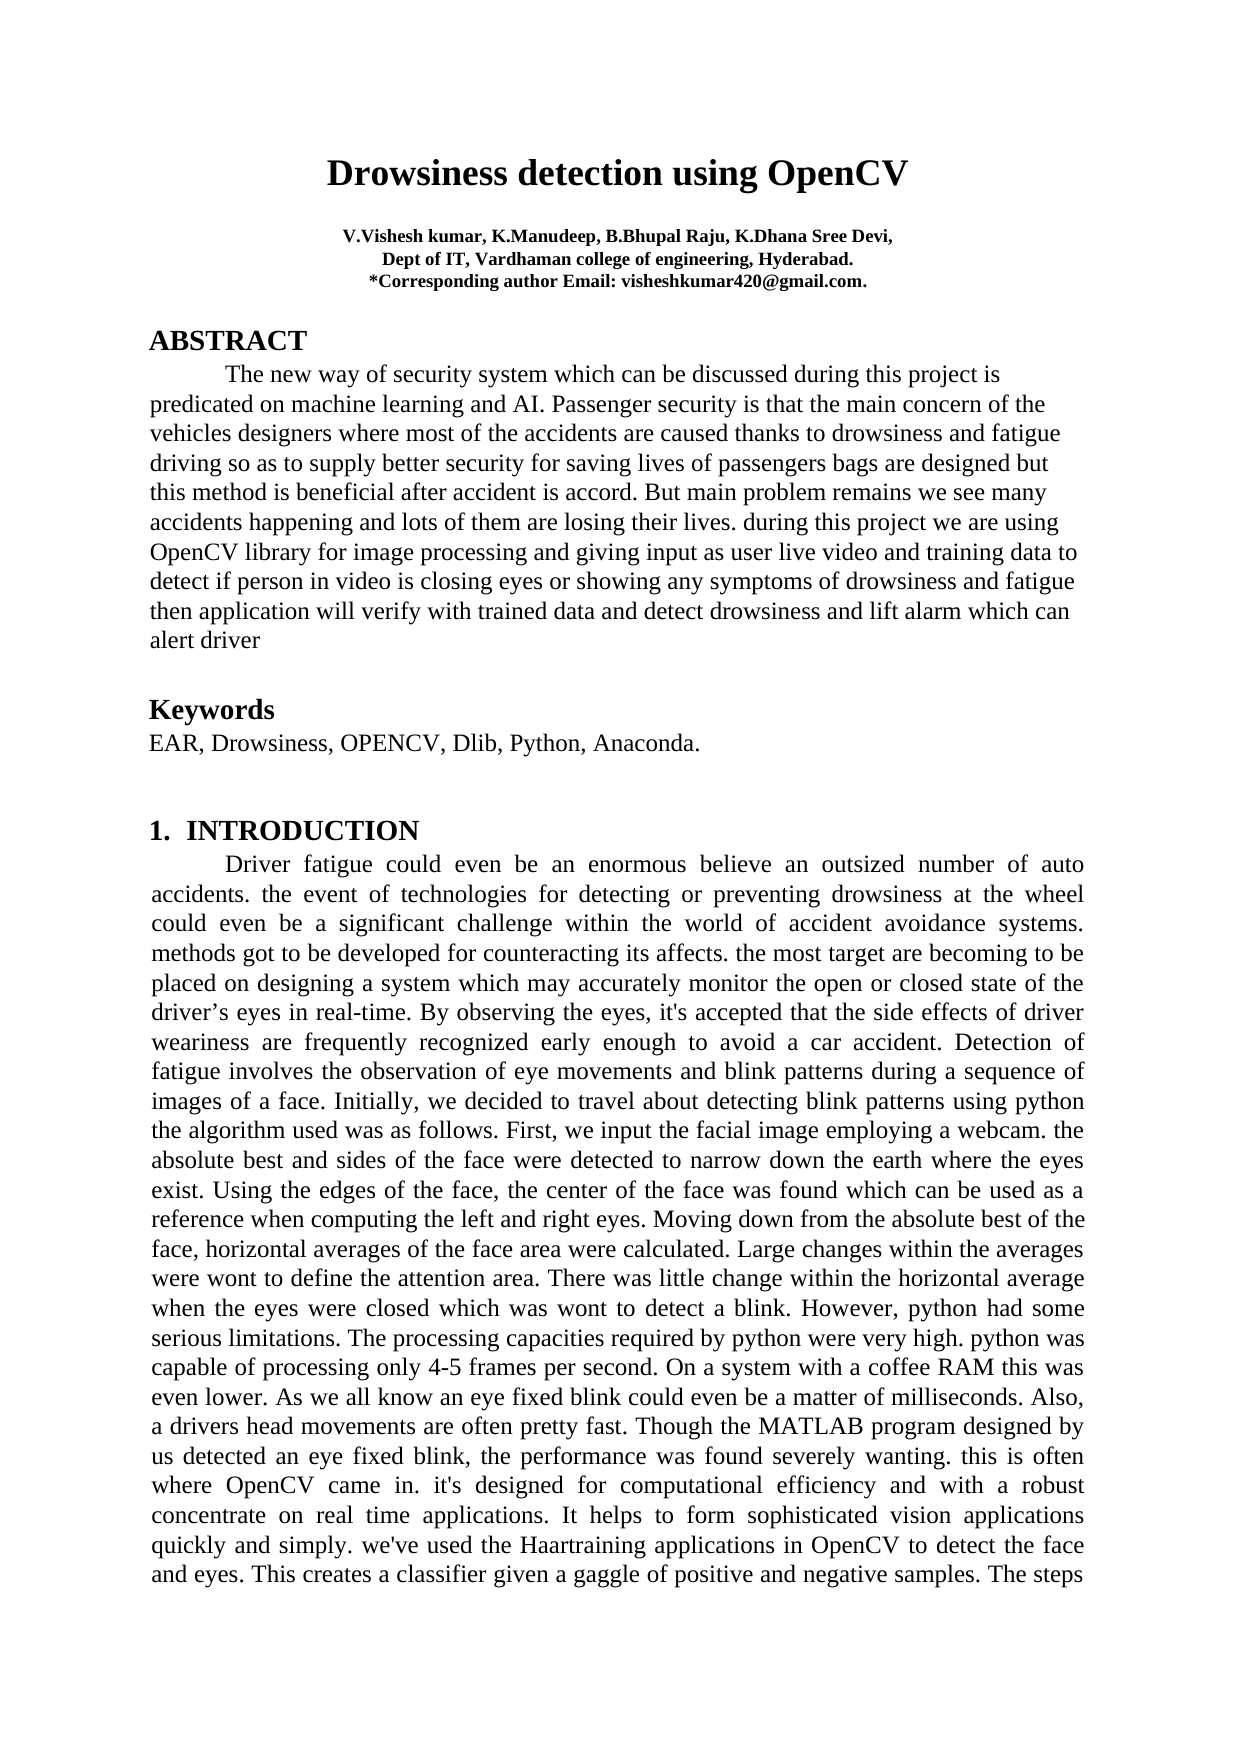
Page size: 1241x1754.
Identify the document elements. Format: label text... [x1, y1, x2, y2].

subtitle ABSTRACT [148, 323, 1078, 357]
text EAR, Drowsiness, OPENCV, Dlib, Python, Anaconda. [148, 728, 1090, 756]
text *Corresponding author Email: visheshkumar420@gmail.com. [150, 270, 1086, 292]
subtitle INTRODUCTION [148, 813, 1078, 847]
text Drowsiness detection using OpenCV [150, 150, 1086, 193]
text Dept of IT, Vardhaman college of engineering, Hyderabad. [150, 247, 1086, 269]
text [151, 849, 1086, 1588]
text Keywords [148, 692, 1078, 726]
subtitle The new way of security system which can be discussed during this project is predicated on machine learning and AI. Passenger security is that the main concern of the vehicles designers where most of the accidents are caused thanks to drowsiness and fatigue driving so as to supply better security for saving lives of passengers bags are designed but this method is beneficial after accident is accord. But main problem remains we see many accidents happening and lots of them are losing their lives. during this project we are using OpenCV library for image processing and giving input as user live video and training data to detect if person in video is closing eyes or showing any symptoms of drowsiness and fatigue then application will verify with trained data and detect drowsiness and lift alarm which can alert driver [149, 359, 1078, 654]
text V.Vishesh kumar, K.Manudeep, B.Bhupal Raju, K.Dhana Sree Devi, [150, 225, 1086, 246]
